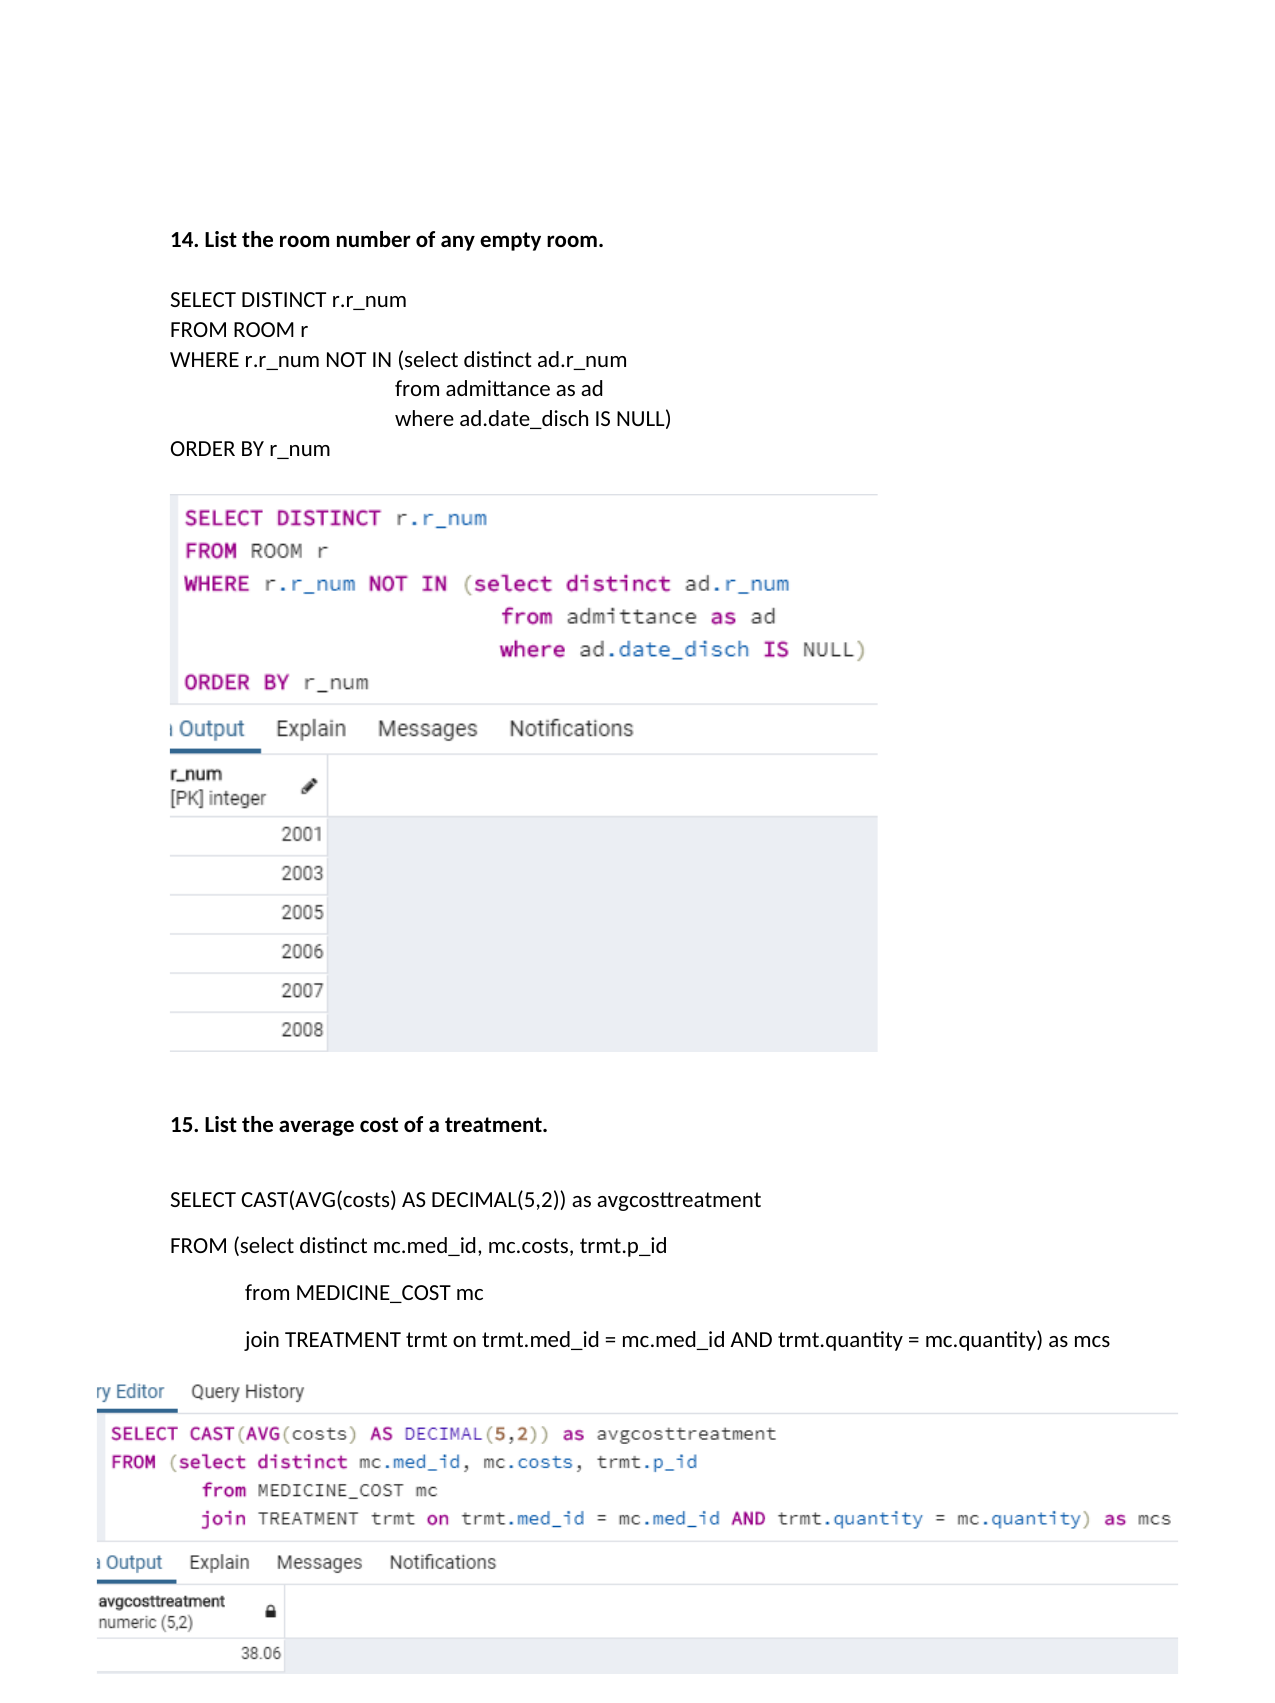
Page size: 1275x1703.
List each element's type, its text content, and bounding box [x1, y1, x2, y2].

text from admittance as ad [170, 374, 1154, 403]
text WHERE r.r_num NOT IN (select distinct ad.r_num [170, 345, 1154, 373]
picture [169, 494, 878, 1052]
text from MEDICINE_COST mc [170, 1278, 1154, 1307]
text where ad.date_disch IS NULL) [170, 404, 1154, 432]
text FROM (select distinct mc.med_id, mc.costs, trmt.p_id [170, 1232, 1154, 1260]
text 14. List the room number of any empty room. [170, 225, 1154, 253]
text ORDER BY r_num [170, 434, 1154, 462]
text 15. List the average cost of a treatment. [170, 1110, 1154, 1138]
text SELECT DISTINCT r.r_num [170, 285, 1154, 313]
text SELECT CAST(AVG(costs) AS DECIMAL(5,2)) as avgcosttreatment [170, 1185, 1154, 1213]
text join TREATMENT trmt on trmt.med_id = mc.med_id AND trmt.quantity = mc.quantity) as mcs [170, 1325, 1154, 1353]
picture [96, 1378, 1179, 1674]
text FROM ROOM r [170, 315, 1154, 343]
